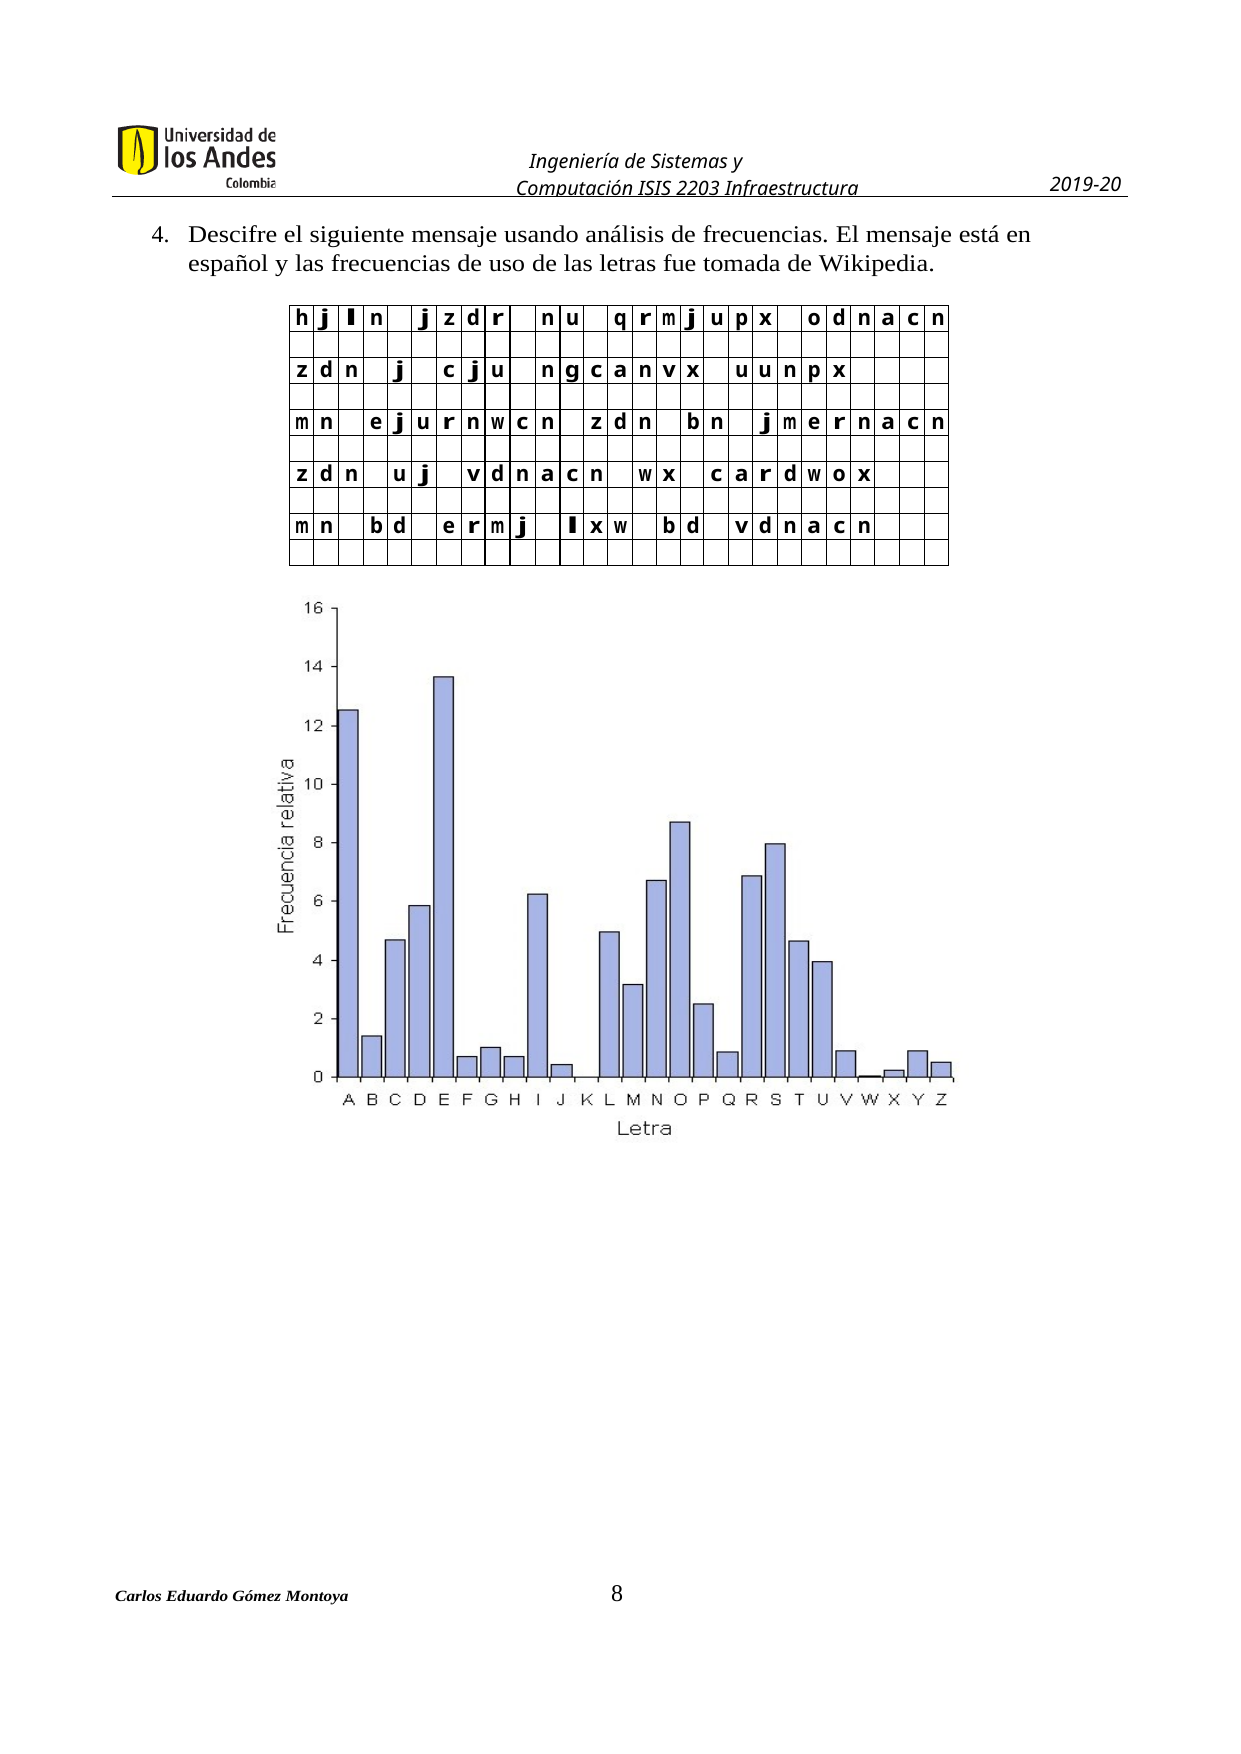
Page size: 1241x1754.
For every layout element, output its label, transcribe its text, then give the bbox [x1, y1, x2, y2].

table_cell [486, 332, 509, 357]
table_cell [364, 436, 387, 461]
table_cell [778, 384, 801, 409]
table_cell c [584, 358, 607, 383]
table_cell u [753, 358, 777, 383]
table_cell [339, 488, 363, 513]
table_cell n [704, 410, 728, 435]
table_cell [339, 384, 363, 409]
table_cell [388, 488, 411, 513]
table_cell [608, 488, 632, 513]
table_cell [511, 488, 535, 513]
table_cell [462, 540, 484, 565]
table_cell [462, 488, 484, 513]
table_cell [925, 488, 948, 513]
table_cell [875, 462, 899, 487]
table_header [388, 306, 411, 331]
table_cell j [462, 358, 484, 383]
table_cell j [388, 358, 411, 383]
table_cell [486, 384, 509, 409]
table_cell x [827, 358, 850, 383]
table_cell e [364, 410, 387, 435]
picture [270, 595, 970, 1143]
table_cell n [536, 358, 559, 383]
table_cell [608, 384, 632, 409]
table_header c [900, 306, 924, 331]
table_cell [753, 488, 777, 513]
table_cell [339, 332, 363, 357]
table_header [511, 306, 535, 331]
table_cell [561, 410, 583, 435]
table_cell x [851, 462, 874, 487]
table_cell n [778, 358, 801, 383]
table_header j [412, 306, 436, 331]
table_header n [851, 306, 874, 331]
table_cell [412, 488, 436, 513]
table_cell [314, 384, 338, 409]
table_cell z [290, 462, 313, 487]
table_header [584, 306, 607, 331]
table_cell p [802, 358, 826, 383]
table_header q [608, 306, 632, 331]
table_cell x [657, 462, 680, 487]
table_cell [314, 488, 338, 513]
table_cell [681, 384, 703, 409]
table_cell [536, 436, 559, 461]
table_header a [875, 306, 899, 331]
table_cell [729, 410, 752, 435]
table_cell m [290, 514, 313, 539]
table_cell [339, 514, 363, 539]
table_cell [486, 488, 509, 513]
table_cell d [753, 514, 777, 539]
table_cell [412, 514, 436, 539]
table_cell b [657, 514, 680, 539]
table_cell [561, 488, 583, 513]
table_cell [412, 436, 436, 461]
table_cell n [584, 462, 607, 487]
table_cell r [827, 410, 850, 435]
table_cell d [314, 462, 338, 487]
table_cell [851, 332, 874, 357]
table_cell d [486, 462, 509, 487]
table_cell [704, 358, 728, 383]
table_cell [462, 332, 484, 357]
table_header d [827, 306, 850, 331]
table_header u [704, 306, 728, 331]
table_cell c [900, 410, 924, 435]
table_cell [851, 436, 874, 461]
table_cell [729, 488, 752, 513]
table_cell [462, 384, 484, 409]
table_cell [486, 540, 509, 565]
table_cell [925, 384, 948, 409]
table_cell r [753, 462, 777, 487]
table_cell [437, 540, 461, 565]
table_cell n [462, 410, 484, 435]
table_cell m [778, 410, 801, 435]
table_cell [608, 540, 632, 565]
table_cell e [802, 410, 826, 435]
table_cell v [462, 462, 484, 487]
table_cell m [486, 514, 509, 539]
table_cell [584, 488, 607, 513]
table_cell r [462, 514, 484, 539]
table_cell b [681, 410, 703, 435]
table_cell [753, 436, 777, 461]
table_header n [925, 306, 948, 331]
table_cell [633, 540, 656, 565]
table_cell r [437, 410, 461, 435]
table_cell n [778, 514, 801, 539]
table_cell w [633, 462, 656, 487]
table_cell n [339, 358, 363, 383]
table_cell [364, 358, 387, 383]
table_cell m [290, 410, 313, 435]
table_cell [925, 332, 948, 357]
table_cell [633, 514, 656, 539]
table_cell n [314, 514, 338, 539]
table_cell [657, 540, 680, 565]
table_cell [364, 462, 387, 487]
table_cell [412, 540, 436, 565]
table_cell [633, 436, 656, 461]
table_cell [462, 436, 484, 461]
table_header p [729, 306, 752, 331]
table_header j [314, 306, 338, 331]
table_cell c [511, 410, 535, 435]
table_cell [314, 436, 338, 461]
table_cell [314, 332, 338, 357]
table_cell [778, 436, 801, 461]
table_cell [704, 436, 728, 461]
table_cell j [753, 410, 777, 435]
table_cell u [729, 358, 752, 383]
table_cell [851, 384, 874, 409]
table_cell [900, 514, 924, 539]
table_cell u [412, 410, 436, 435]
table_cell [290, 332, 313, 357]
table_cell [536, 384, 559, 409]
table_cell [681, 488, 703, 513]
table_cell [925, 358, 948, 383]
table_cell [290, 488, 313, 513]
table_cell [511, 384, 535, 409]
table_cell [290, 540, 313, 565]
table_cell [704, 540, 728, 565]
table_cell [802, 436, 826, 461]
table_cell [511, 540, 535, 565]
table_cell a [875, 410, 899, 435]
table_header r [633, 306, 656, 331]
table_cell n [339, 462, 363, 487]
table_cell n [925, 410, 948, 435]
table_cell n [314, 410, 338, 435]
table_cell [584, 384, 607, 409]
table_cell [704, 488, 728, 513]
table_cell [633, 332, 656, 357]
table_cell [388, 436, 411, 461]
table_cell d [608, 410, 632, 435]
table_cell [802, 384, 826, 409]
table_cell [608, 436, 632, 461]
table_cell [364, 488, 387, 513]
table_cell c [437, 358, 461, 383]
table_cell a [536, 462, 559, 487]
table_cell d [314, 358, 338, 383]
table_cell [437, 462, 461, 487]
table_cell [778, 488, 801, 513]
table_header n [364, 306, 387, 331]
table_cell [584, 332, 607, 357]
table_cell c [827, 514, 850, 539]
table_header z [437, 306, 461, 331]
table_header o [802, 306, 826, 331]
table_cell [802, 540, 826, 565]
table_cell [364, 540, 387, 565]
table_cell v [657, 358, 680, 383]
table_cell [900, 540, 924, 565]
table_cell [437, 384, 461, 409]
table_cell [704, 332, 728, 357]
table_header u [561, 306, 583, 331]
table_cell [584, 540, 607, 565]
table_cell [778, 540, 801, 565]
table_cell g [561, 358, 583, 383]
table_cell d [778, 462, 801, 487]
table_header n [536, 306, 559, 331]
table_cell [657, 410, 680, 435]
table_cell [729, 436, 752, 461]
table_cell [753, 384, 777, 409]
table_cell [536, 332, 559, 357]
table_cell [561, 332, 583, 357]
table_cell [561, 384, 583, 409]
table_cell [729, 540, 752, 565]
table_cell j [388, 410, 411, 435]
table_cell [875, 540, 899, 565]
table_cell [729, 332, 752, 357]
table_cell n [511, 462, 535, 487]
table_cell [511, 358, 535, 383]
table_cell [412, 332, 436, 357]
table_cell [778, 332, 801, 357]
table_cell n [851, 410, 874, 435]
table_cell [561, 540, 583, 565]
table_cell [827, 332, 850, 357]
table_header d [462, 306, 484, 331]
table_cell [657, 332, 680, 357]
table_cell n [536, 410, 559, 435]
table_header h [290, 306, 313, 331]
table_cell b [364, 514, 387, 539]
table_cell u [486, 358, 509, 383]
table_cell a [608, 358, 632, 383]
table_cell [511, 436, 535, 461]
table_cell [900, 462, 924, 487]
table_cell a [729, 462, 752, 487]
table_cell [314, 540, 338, 565]
table_cell n [633, 410, 656, 435]
table_cell [633, 384, 656, 409]
table_cell [900, 358, 924, 383]
table_cell [851, 540, 874, 565]
table_cell u [388, 462, 411, 487]
table_cell [388, 332, 411, 357]
table_cell c [704, 462, 728, 487]
table_cell [364, 332, 387, 357]
table_cell [388, 384, 411, 409]
table_cell [925, 436, 948, 461]
table_cell [339, 410, 363, 435]
table_cell [486, 436, 509, 461]
table_cell [657, 488, 680, 513]
table_cell [925, 540, 948, 565]
table_cell [437, 332, 461, 357]
table_header x [753, 306, 777, 331]
table_cell [827, 488, 850, 513]
table_cell l [561, 514, 583, 539]
table_cell [851, 358, 874, 383]
table_header l [339, 306, 363, 331]
table_cell [704, 514, 728, 539]
table_cell [633, 488, 656, 513]
table_cell [753, 332, 777, 357]
table_cell d [388, 514, 411, 539]
table_cell z [584, 410, 607, 435]
table_cell [925, 462, 948, 487]
table_cell x [681, 358, 703, 383]
table_cell [900, 488, 924, 513]
table_cell [290, 384, 313, 409]
table_cell [900, 436, 924, 461]
table_cell [681, 436, 703, 461]
table_cell [561, 436, 583, 461]
table_cell [875, 384, 899, 409]
table_cell z [290, 358, 313, 383]
table_cell [875, 332, 899, 357]
table_cell e [437, 514, 461, 539]
table_cell [536, 540, 559, 565]
table_cell w [608, 514, 632, 539]
table_cell [511, 332, 535, 357]
table_header j [681, 306, 703, 331]
table_cell n [633, 358, 656, 383]
table_cell [875, 514, 899, 539]
picture [117, 125, 276, 188]
table_cell [657, 436, 680, 461]
table_header [778, 306, 801, 331]
table_cell [608, 332, 632, 357]
table_cell [412, 384, 436, 409]
table_cell [681, 540, 703, 565]
table_cell [827, 540, 850, 565]
table_cell j [412, 462, 436, 487]
list Descifre el siguiente mensaje usando análisis de frecuencias. El mensaje está en español y las frecuencias de uso de las letras fue tomada de Wikipedia. [151, 220, 1113, 276]
table_header m [657, 306, 680, 331]
table_cell [412, 358, 436, 383]
table_header r [486, 306, 509, 331]
table_cell [900, 332, 924, 357]
table_cell [802, 488, 826, 513]
table_cell [827, 384, 850, 409]
table_cell [584, 436, 607, 461]
table_cell [753, 540, 777, 565]
table_cell [851, 488, 874, 513]
table_cell [729, 384, 752, 409]
table_cell w [802, 462, 826, 487]
table_cell [802, 332, 826, 357]
table_cell [900, 384, 924, 409]
table_cell [875, 358, 899, 383]
table_cell [339, 436, 363, 461]
table_cell [536, 514, 559, 539]
table_cell [608, 462, 632, 487]
table_cell [364, 384, 387, 409]
table_cell [536, 488, 559, 513]
table_cell [657, 384, 680, 409]
table_cell w [486, 410, 509, 435]
table_cell [681, 332, 703, 357]
table_cell [875, 488, 899, 513]
table_cell [437, 488, 461, 513]
table_cell [290, 436, 313, 461]
table_cell j [511, 514, 535, 539]
table_cell d [681, 514, 703, 539]
table_cell [437, 436, 461, 461]
table_cell [875, 436, 899, 461]
table_cell [704, 384, 728, 409]
table_cell [388, 540, 411, 565]
table_cell x [584, 514, 607, 539]
table_cell [827, 436, 850, 461]
table_cell [339, 540, 363, 565]
table_cell a [802, 514, 826, 539]
table_cell c [561, 462, 583, 487]
table_cell n [851, 514, 874, 539]
table_cell [681, 462, 703, 487]
table_cell [925, 514, 948, 539]
table_cell o [827, 462, 850, 487]
table_cell v [729, 514, 752, 539]
